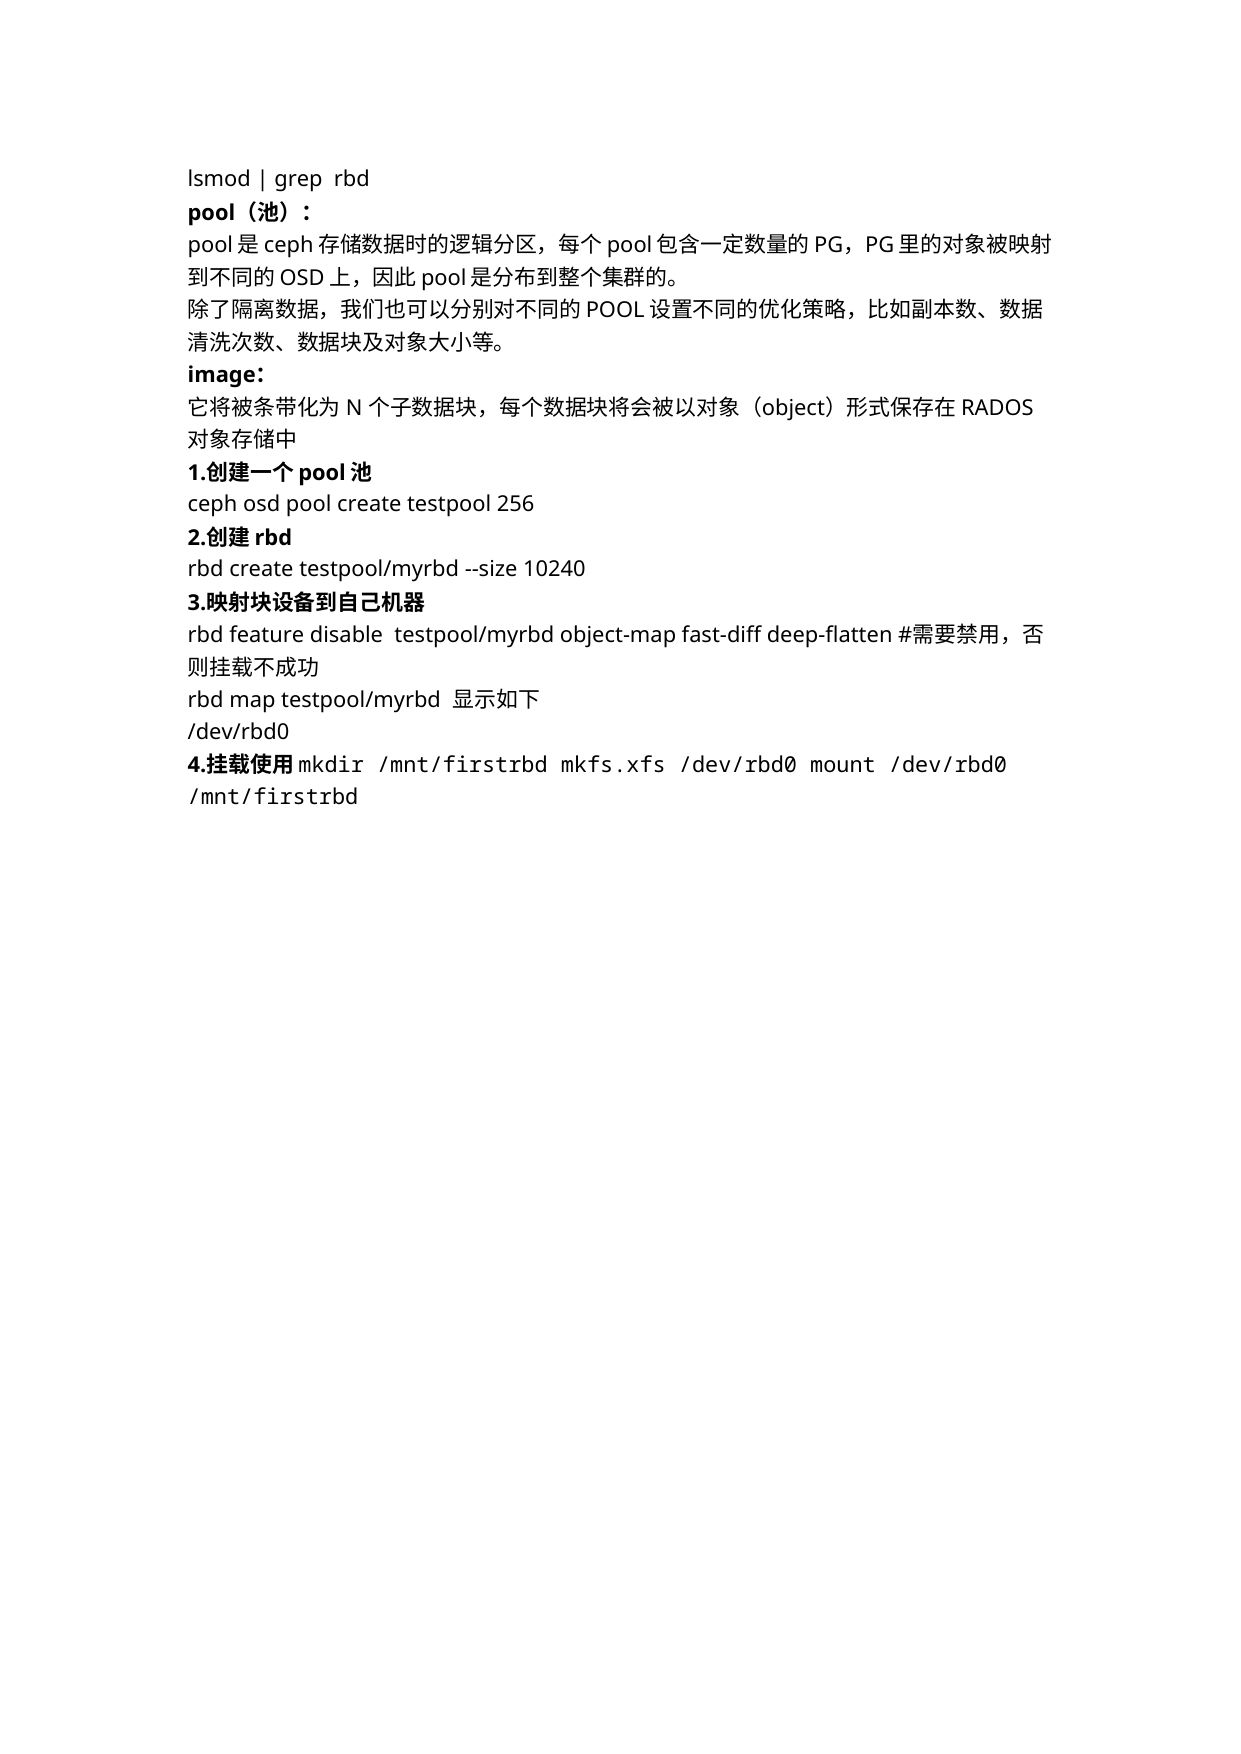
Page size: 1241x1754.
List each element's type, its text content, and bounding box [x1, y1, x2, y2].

text lsmod | grep rbd [187, 162, 1053, 194]
text 3.映射块设备到自己机器 [187, 584, 1053, 617]
text pool（池）： [187, 194, 1053, 227]
text pool是ceph存储数据时的逻辑分区，每个pool包含一定数量的PG，PG里的对象被映射到不同的OSD上，因此pool是分布到整个集群的。 [187, 227, 1053, 292]
text 除了隔离数据，我们也可以分别对不同的POOL设置不同的优化策略，比如副本数、数据清洗次数、数据块及对象大小等。 [187, 292, 1053, 357]
text ceph osd pool create testpool 256 [187, 487, 1053, 519]
text rbd map testpool/myrbd 显示如下 [187, 682, 1053, 714]
text 1.创建一个pool池 [187, 454, 1053, 487]
text /dev/rbd0 [187, 714, 1053, 747]
text 它将被条带化为 N 个子数据块，每个数据块将会被以对象（object）形式保存在 RADOS 对象存储中 [187, 389, 1053, 454]
text image： [187, 357, 1053, 389]
text rbd create testpool/myrbd --size 10240 [187, 552, 1053, 584]
text rbd feature disable testpool/myrbd object-map fast-diff deep-flatten #需要禁用，否则挂载不成功 [187, 617, 1053, 682]
text 4.挂载使用mkdir /mnt/firstrbd mkfs.xfs /dev/rbd0 mount /dev/rbd0 /mnt/firstrbd [187, 747, 1053, 812]
text 2.创建rbd [187, 519, 1053, 552]
